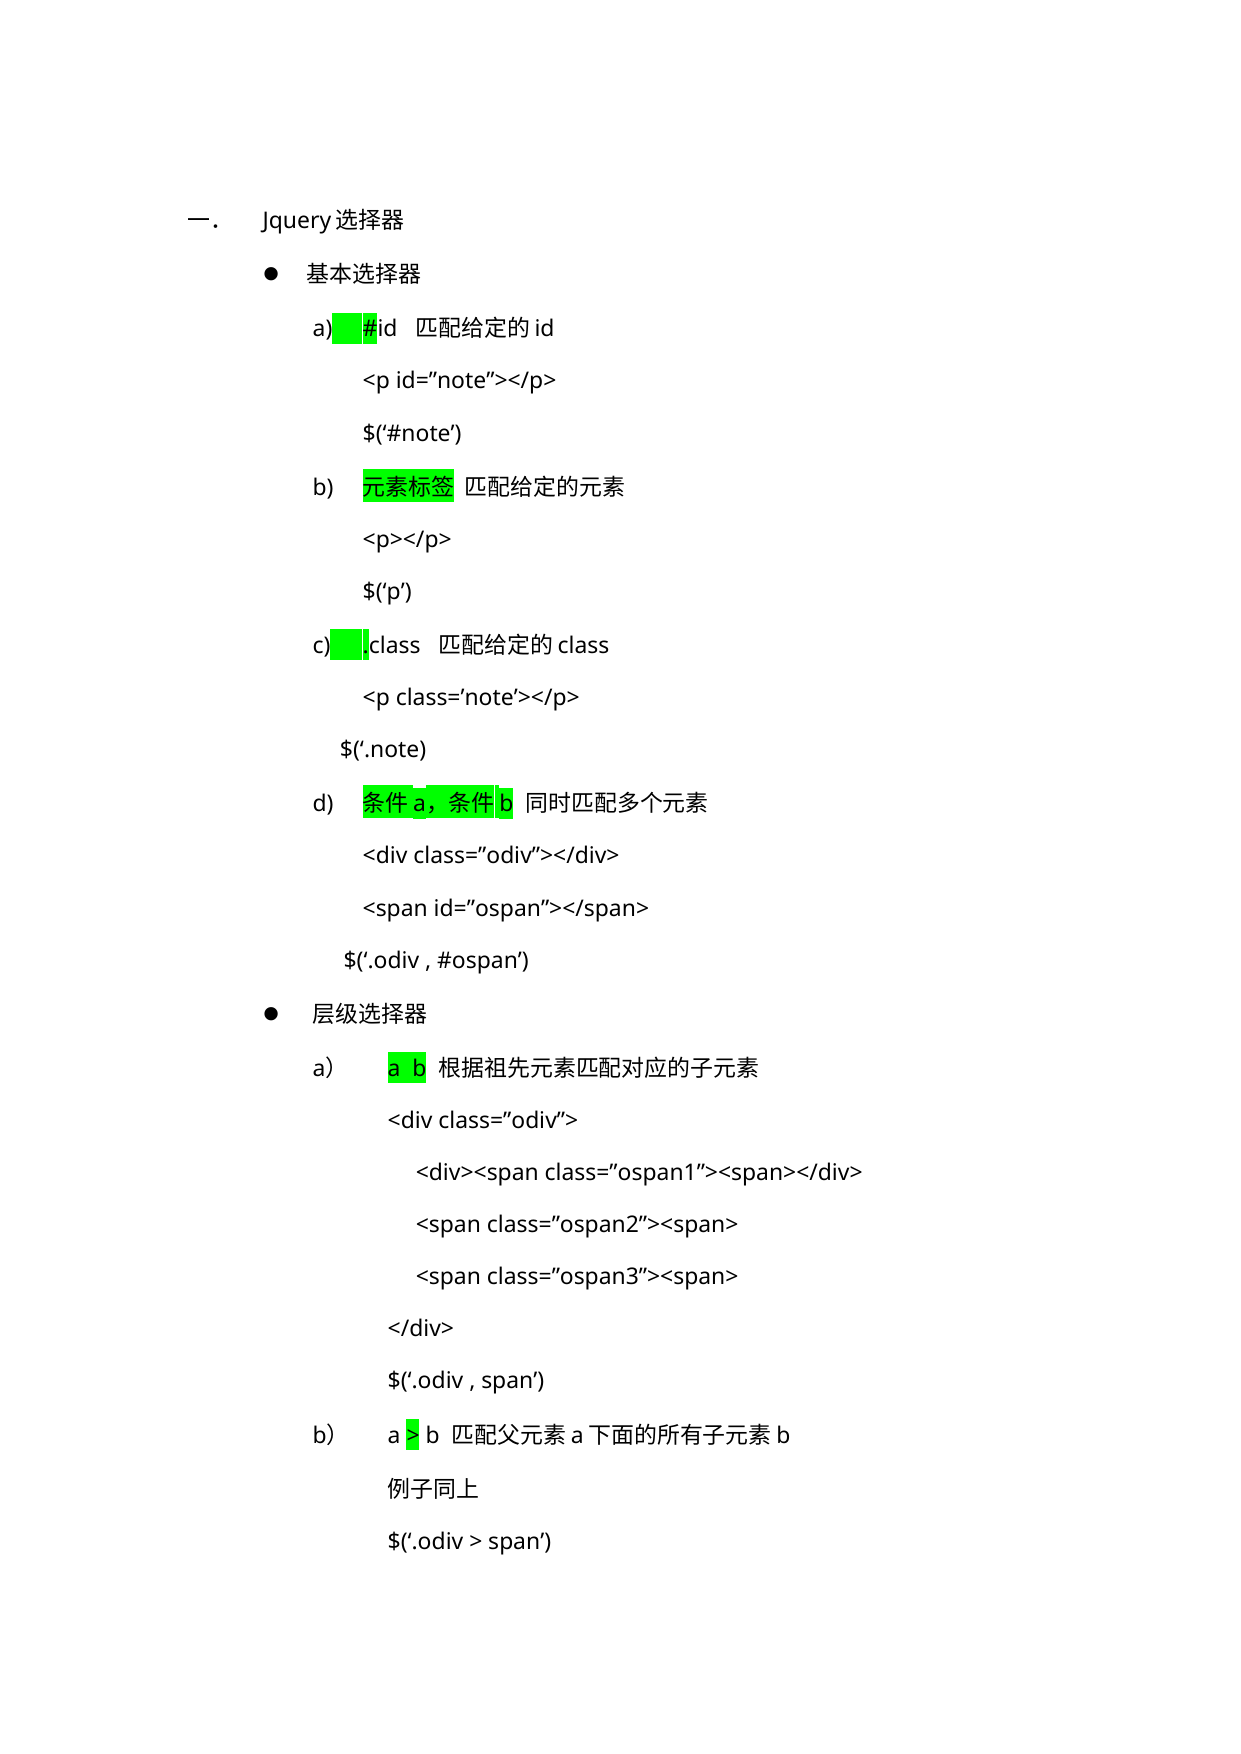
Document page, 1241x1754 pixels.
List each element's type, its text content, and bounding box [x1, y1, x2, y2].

list <span id=”ospan”></span> [362, 892, 1053, 923]
list 条件a，条件b 同时匹配多个元素 [312, 785, 413, 819]
list a > b 匹配父元素a下面的所有子元素b [312, 1416, 1053, 1450]
list 元素标签 匹配给定的元素 [454, 469, 1053, 502]
list $(‘#note’) [362, 417, 1053, 448]
list <div class=”odiv”> [387, 1104, 1053, 1135]
list 条件a，条件b 同时匹配多个元素 [499, 785, 1053, 819]
list <p></p> [362, 523, 1053, 554]
list <div class=”odiv”></div> [362, 839, 1053, 871]
list $(‘.odiv , span’) [387, 1364, 1053, 1396]
text $(‘.odiv , #ospan’) [187, 944, 1053, 975]
list 层级选择器 [262, 996, 1053, 1029]
list </div> [387, 1312, 1053, 1343]
list #id 匹配给定的id [312, 310, 1053, 344]
list 基本选择器 [262, 256, 1053, 289]
list <div><span class=”ospan1”><span></div> [387, 1156, 1053, 1187]
list a b 根据祖先元素匹配对应的子元素 [312, 1050, 1053, 1083]
list <p class=’note’></p> [362, 681, 1053, 712]
list <span class=”ospan3”><span> [387, 1260, 1053, 1291]
list $(‘p’) [362, 575, 1053, 606]
list $(‘.odiv > span’) [387, 1525, 1053, 1556]
list 元素标签 匹配给定的元素 [312, 469, 363, 502]
list Jquery选择器 [187, 202, 1053, 235]
text $(‘.note) [187, 733, 1053, 764]
list <p id=”note”></p> [362, 364, 1053, 396]
list <span class=”ospan2”><span> [387, 1208, 1053, 1239]
list 例子同上 [387, 1471, 1053, 1504]
list .class 匹配给定的class [312, 627, 1053, 660]
